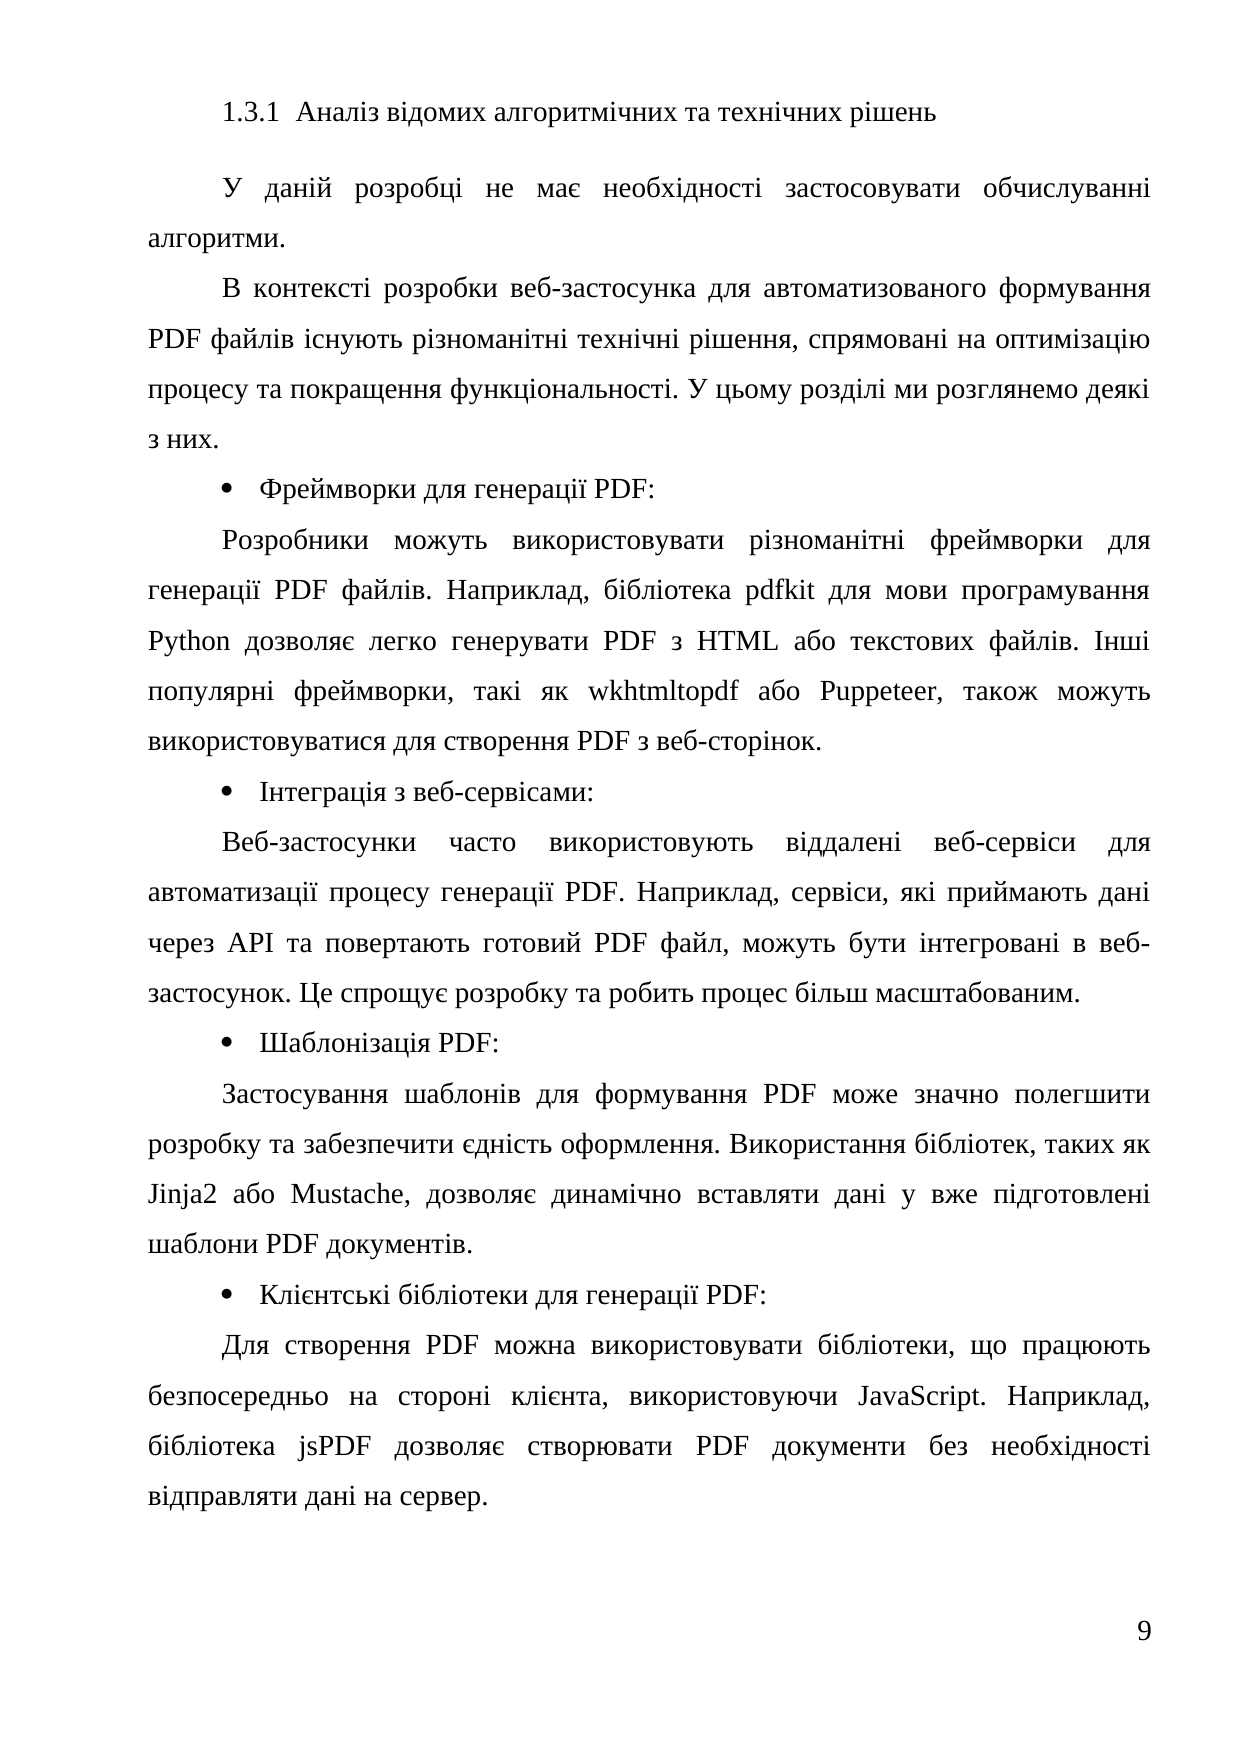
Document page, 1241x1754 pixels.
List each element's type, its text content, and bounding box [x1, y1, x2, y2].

text Для створення PDF можна використовувати бібліотеки, що працюють безпосередньо на стороні клієнта, використовуючи JavaScript. Наприклад, бібліотека jsPDF дозволяє створювати PDF документи без необхідності відправляти дані на сервер. [148, 1327, 1152, 1512]
list Шаблонізація PDF: [222, 1025, 1152, 1059]
text У даній розробці не має необхідності застосовувати обчислуванні алгоритми. [148, 170, 1152, 254]
text В контексті розробки веб-застосунка для автоматизованого формування PDF файлів існують різноманітні технічні рішення, спрямовані на оптимізацію процесу та покращення функціональності. У цьому розділі ми розглянемо деякі з них. [148, 270, 1152, 455]
text Застосування шаблонів для формування PDF може значно полегшити розробку та забезпечити єдність оформлення. Використання бібліотек, таких як Jinja2 або Mustache, дозволяє динамічно вставляти дані у вже підготовлені шаблони PDF документів. [148, 1076, 1152, 1260]
list Клієнтські бібліотеки для генерації PDF: [222, 1277, 1152, 1311]
subtitle Аналіз відомих алгоритмічних та технічних рішень [222, 94, 1152, 128]
list Інтеграція з веб-сервісами: [222, 774, 1152, 807]
text Веб-застосунки часто використовують віддалені веб-сервіси для автоматизації процесу генерації PDF. Наприклад, сервіси, які приймають дані через API та повертають готовий PDF файл, можуть бути інтегровані в веб-застосунок. Це спрощує розробку та робить процес більш масштабованим. [148, 824, 1152, 1008]
list Фреймворки для генерації PDF: [222, 472, 1152, 505]
text Розробники можуть використовувати різноманітні фреймворки для генерації PDF файлів. Наприклад, бібліотека pdfkit для мови програмування Python дозволяє легко генерувати PDF з HTML або текстових файлів. Інші популярні фреймворки, такі як wkhtmltopdf або Puppeteer, також можуть використовуватися для створення PDF з веб-сторінок. [148, 522, 1152, 757]
